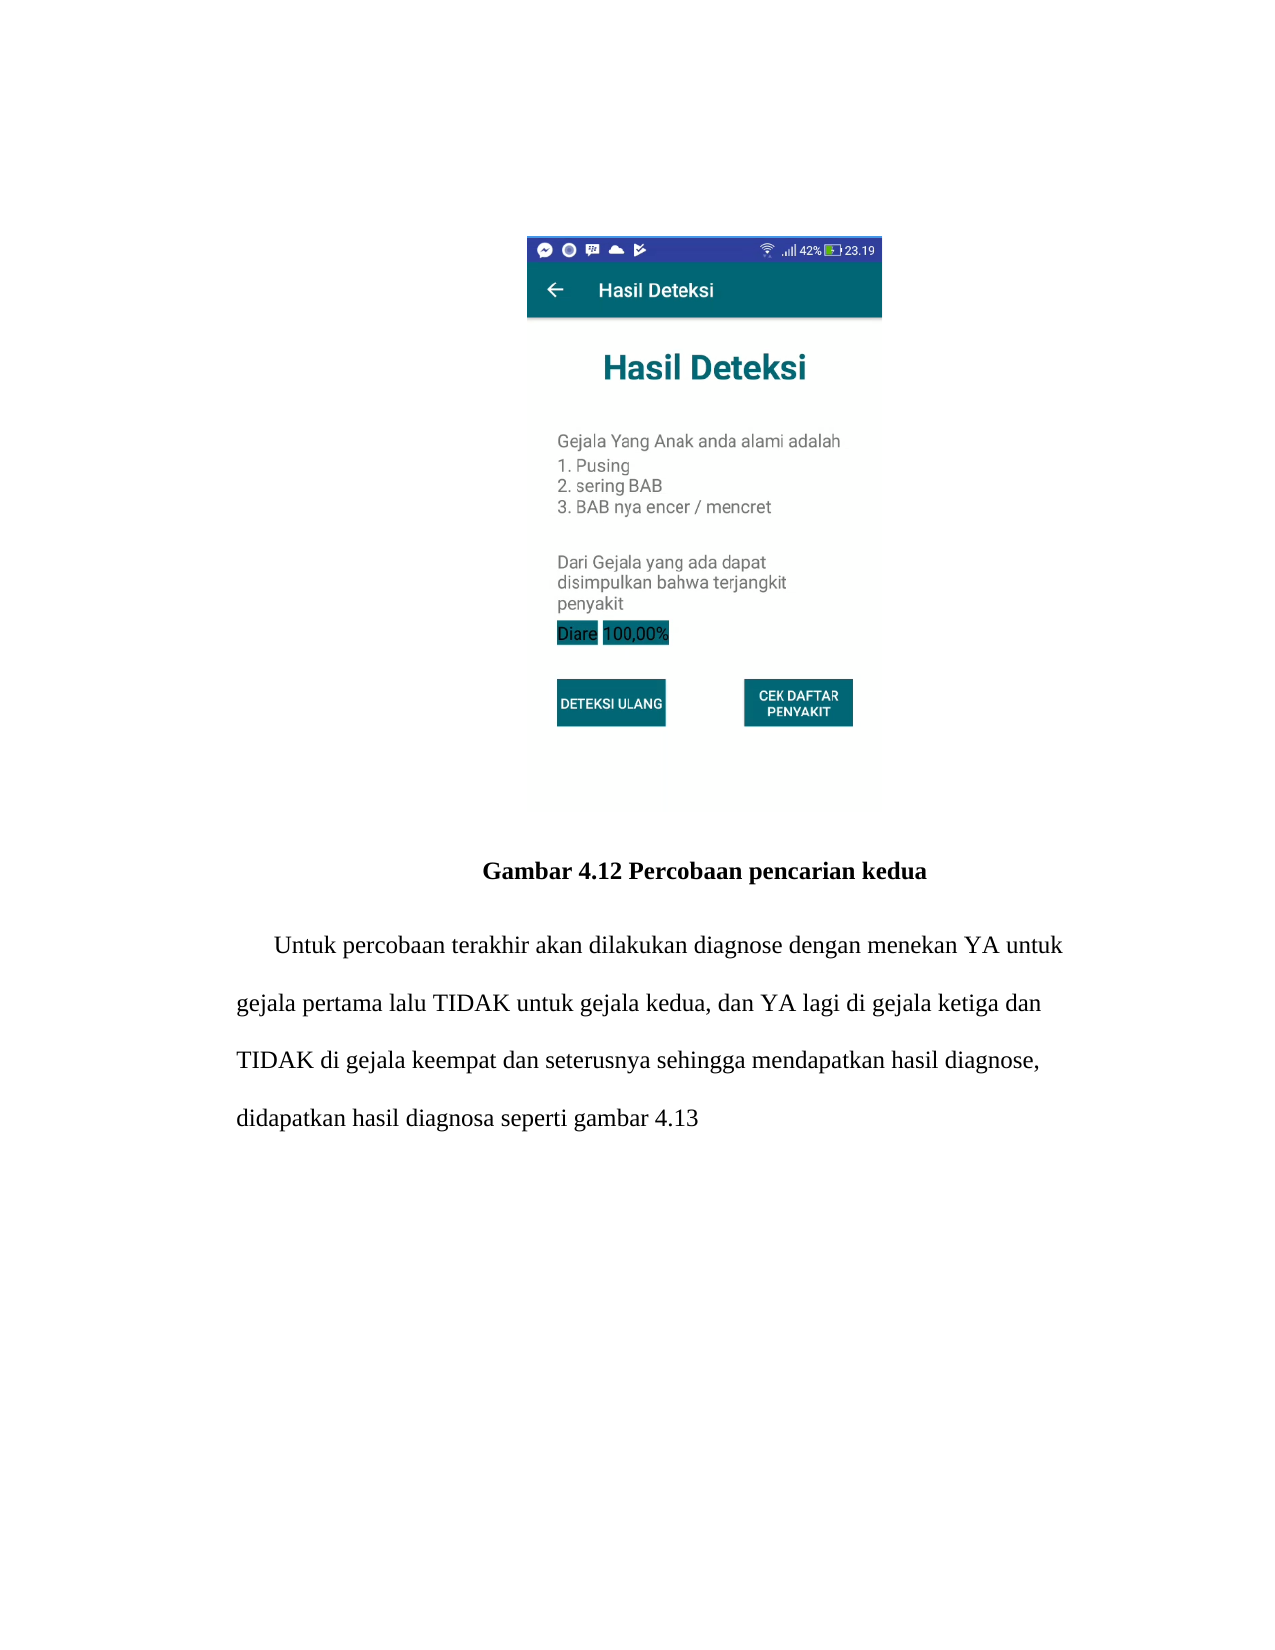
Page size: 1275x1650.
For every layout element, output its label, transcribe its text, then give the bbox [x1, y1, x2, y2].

text Untuk percobaan terakhir akan dilakukan diagnose dengan menekan YA untuk gejala pertama lalu TIDAK untuk gejala kedua, dan YA lagi di gejala ketiga dan TIDAK di gejala keempat dan seterusnya sehingga mendapatkan hasil diagnose, didapatkan hasil diagnosa seperti gambar 4.13 [236, 930, 1098, 1131]
picture [527, 236, 883, 812]
text Gambar 4.12 Percobaan pencarian kedua [274, 856, 1098, 885]
